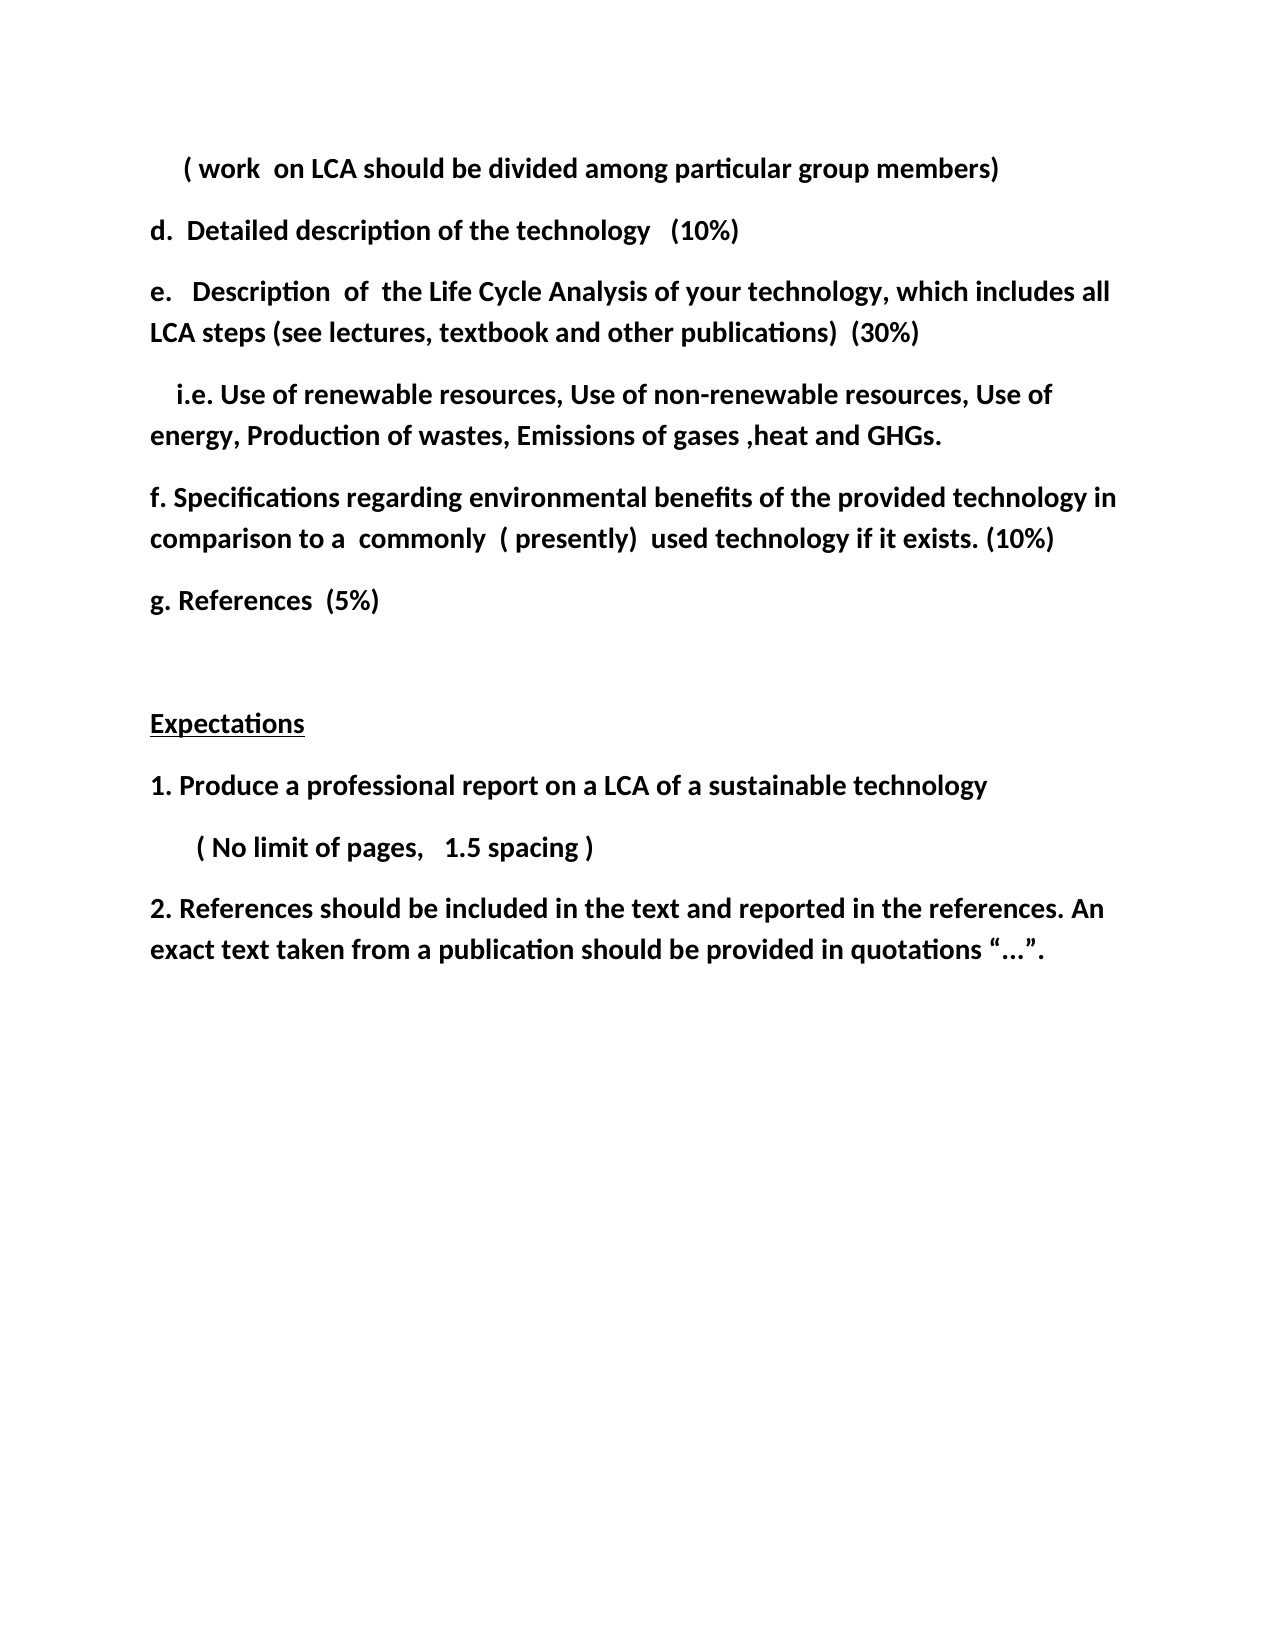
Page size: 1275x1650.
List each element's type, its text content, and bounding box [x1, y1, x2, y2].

text g. References (5%) [150, 582, 1125, 617]
text e. Description of the Life Cycle Analysis of your technology, which includes all LCA steps (see lectures, textbook and other publications) (30%) [150, 273, 1125, 350]
text i.e. Use of renewable resources, Use of non-renewable resources, Use of energy, Production of wastes, Emissions of gases ,heat and GHGs. [150, 376, 1125, 453]
text f. Specifications regarding environmental benefits of the provided technology in comparison to a commonly ( presently) used technology if it exists. (10%) [150, 479, 1125, 556]
text ( No limit of pages, 1.5 spacing ) [150, 829, 1125, 864]
text ( work on LCA should be divided among particular group members) [150, 150, 1125, 186]
text 1. Produce a professional report on a LCA of a sustainable technology [150, 767, 1125, 803]
text Expectations [150, 705, 1125, 741]
text 2. References should be included in the text and reported in the references. An exact text taken from a publication should be provided in quotations “...”. [150, 891, 1125, 967]
text d. Detailed description of the technology (10%) [150, 212, 1125, 247]
